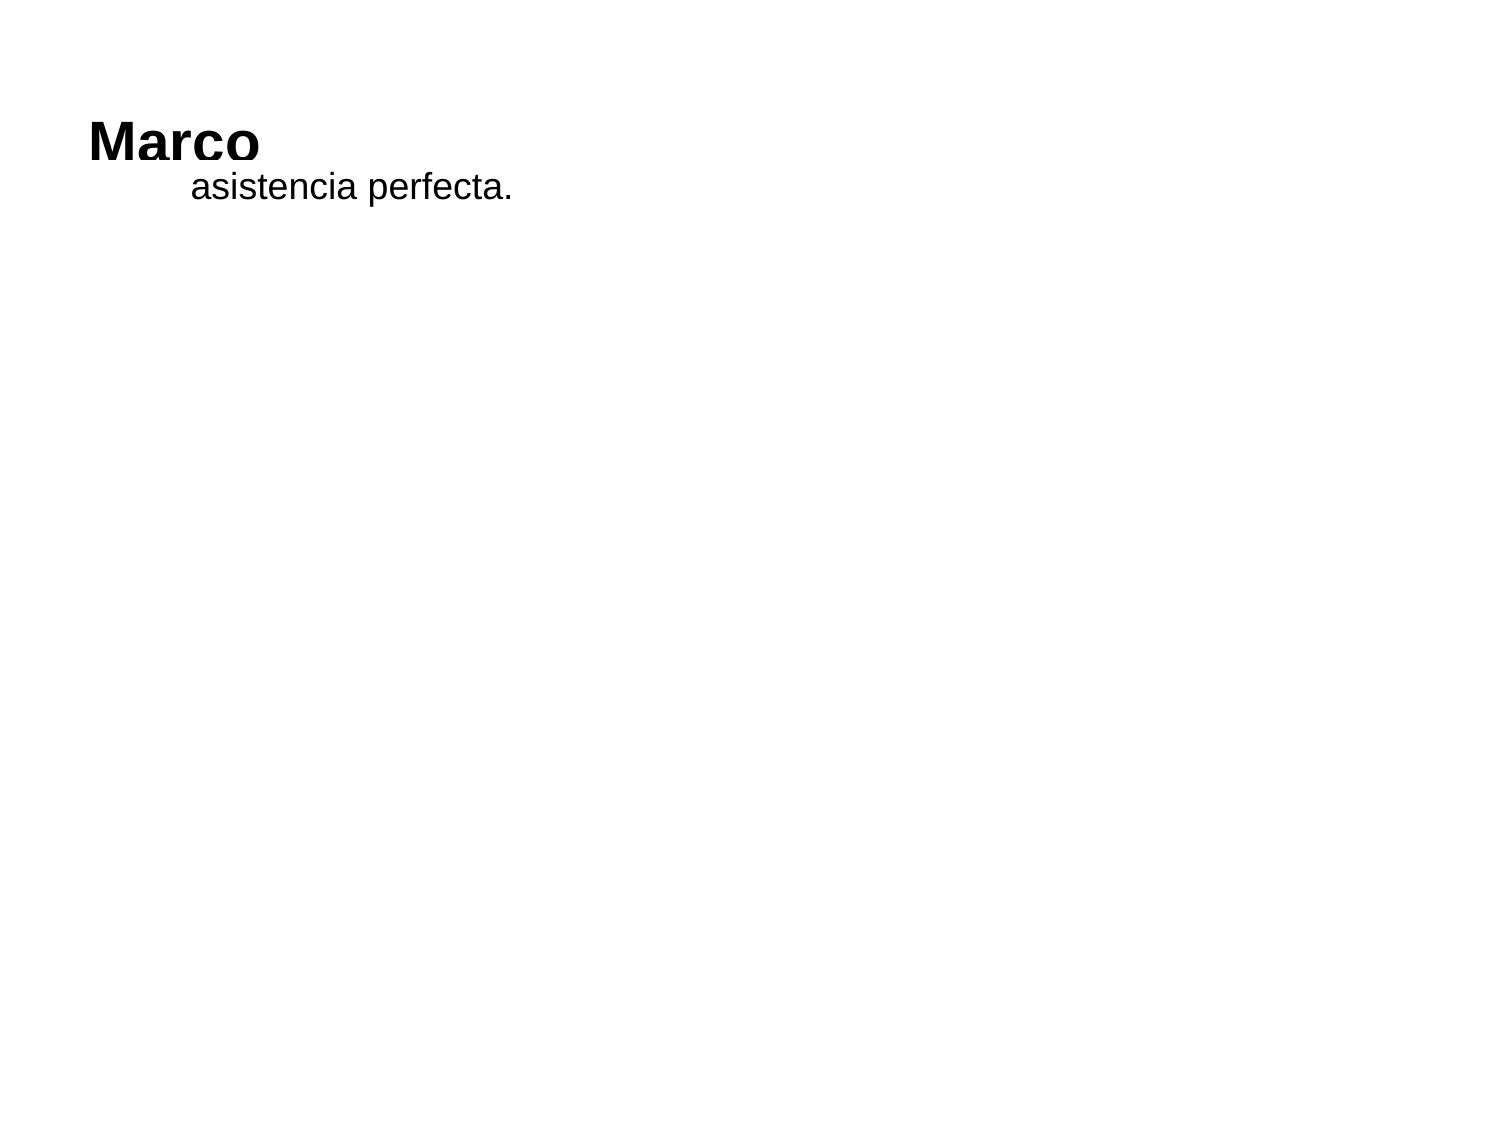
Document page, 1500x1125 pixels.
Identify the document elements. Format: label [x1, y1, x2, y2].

list [190, 164, 1362, 208]
